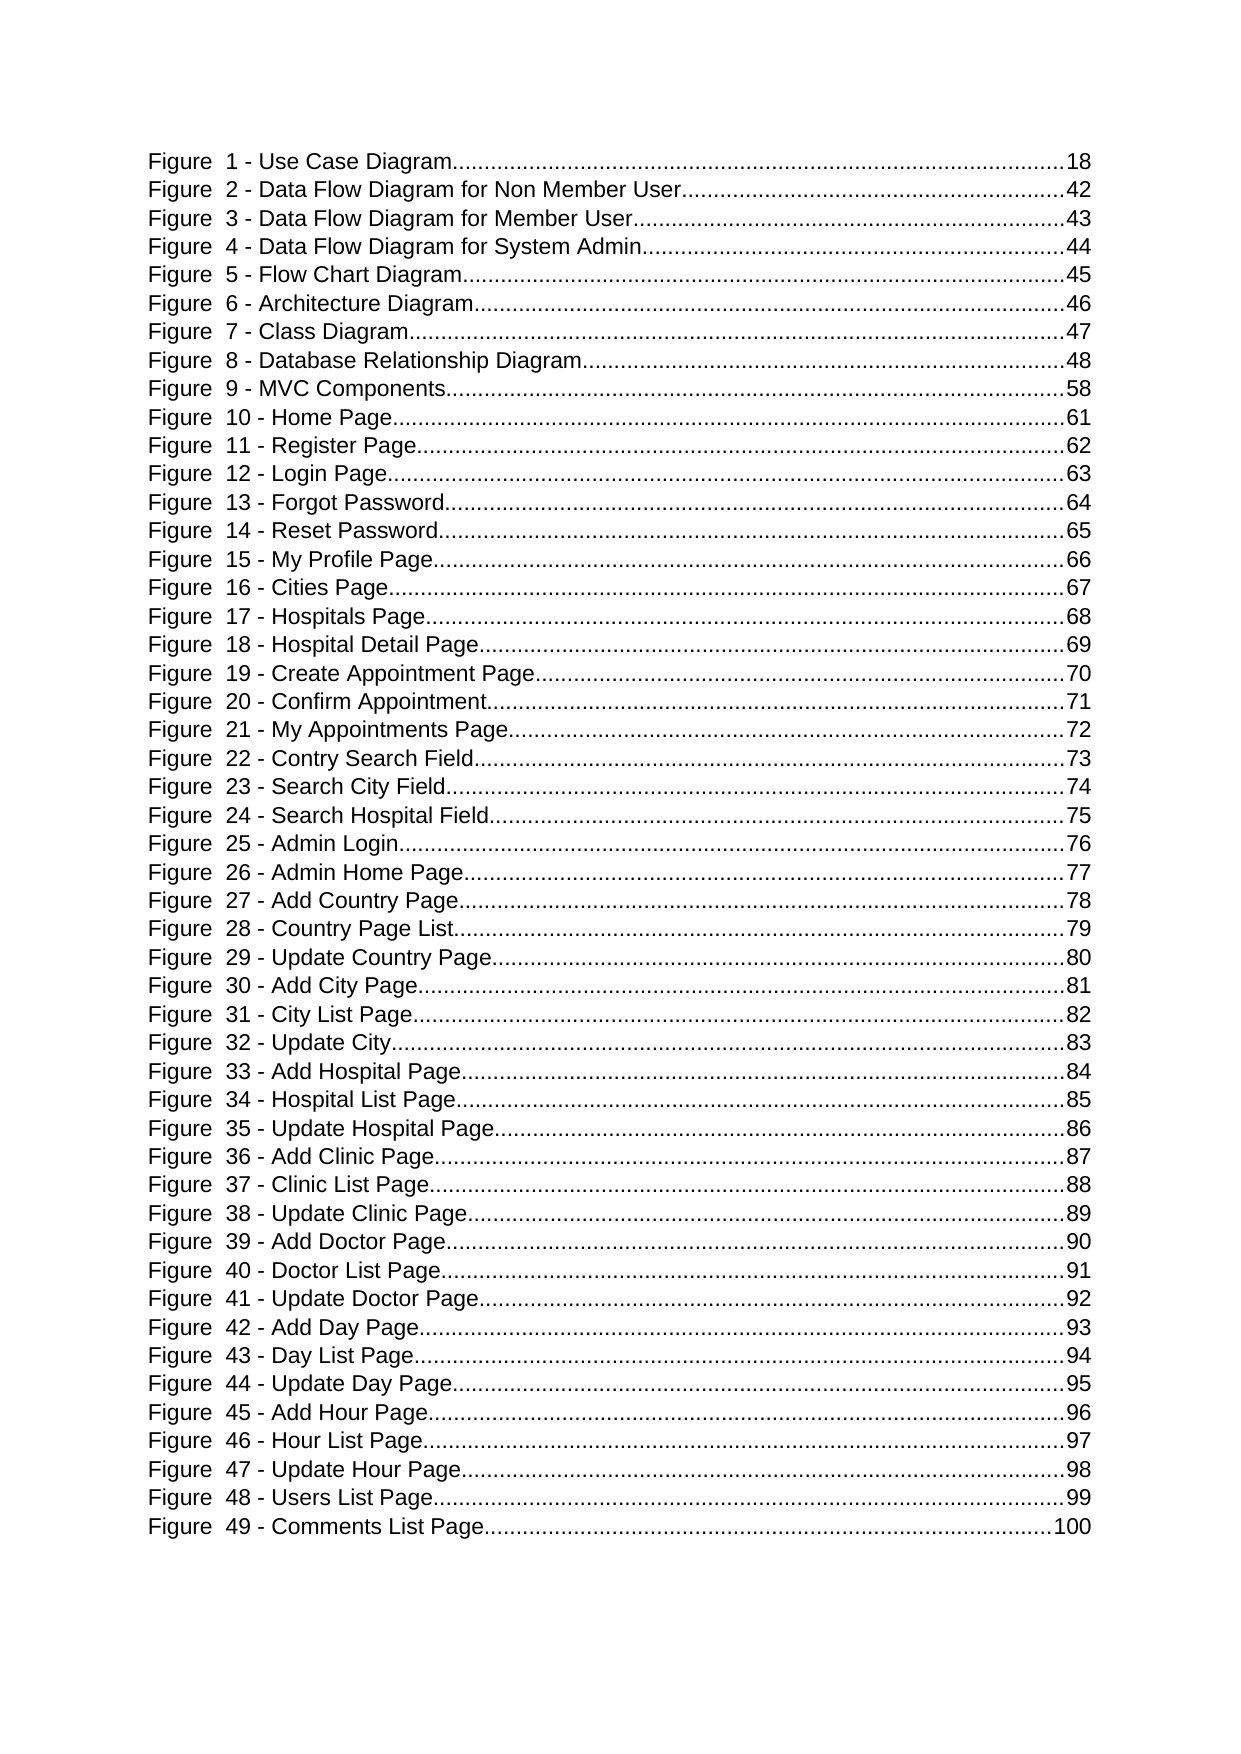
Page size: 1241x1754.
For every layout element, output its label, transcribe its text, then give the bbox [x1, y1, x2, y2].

text Figure 12 - Login Page 63 [148, 460, 1093, 487]
text Figure 40 - Doctor List Page 91 [148, 1257, 1093, 1283]
text Figure 16 - Cities Page 67 [148, 574, 1093, 601]
text Figure 48 - Users List Page 99 [148, 1484, 1093, 1511]
text Figure 19 - Create Appointment Page 70 [148, 659, 1093, 686]
text Figure 22 - Contry Search Field 73 [148, 745, 1093, 771]
text Figure 34 - Hospital List Page 85 [148, 1086, 1093, 1112]
text Figure 35 - Update Hospital Page 86 [148, 1114, 1093, 1141]
text Figure 39 - Add Doctor Page 90 [148, 1228, 1093, 1254]
text Figure 32 - Update City 83 [148, 1029, 1093, 1056]
text Figure 30 - Add City Page 81 [148, 972, 1093, 999]
text Figure 15 - My Profile Page 66 [148, 546, 1093, 572]
text Figure 17 - Hospitals Page 68 [148, 603, 1093, 629]
text Figure 8 - Database Relationship Diagram 48 [148, 347, 1093, 373]
text Figure 26 - Admin Home Page 77 [148, 858, 1093, 885]
text Figure 21 - My Appointments Page 72 [148, 716, 1093, 743]
text Figure 1 - Use Case Diagram 18 [148, 148, 1093, 174]
text Figure 44 - Update Day Page 95 [148, 1370, 1093, 1397]
text Figure 10 - Home Page 61 [148, 403, 1093, 430]
text Figure 14 - Reset Password 65 [148, 517, 1093, 544]
text Figure 38 - Update Clinic Page 89 [148, 1200, 1093, 1226]
text Figure 23 - Search City Field 74 [148, 773, 1093, 799]
text Figure 33 - Add Hospital Page 84 [148, 1058, 1093, 1084]
text Figure 5 - Flow Chart Diagram 45 [148, 261, 1093, 288]
text Figure 37 - Clinic List Page 88 [148, 1171, 1093, 1198]
text Figure 31 - City List Page 82 [148, 1001, 1093, 1027]
text Figure 2 - Data Flow Diagram for Non Member User 42 [148, 176, 1093, 202]
text Figure 18 - Hospital Detail Page 69 [148, 631, 1093, 657]
text Figure 47 - Update Hour Page 98 [148, 1456, 1093, 1482]
text Figure 9 - MVC Components 58 [148, 375, 1093, 401]
text Figure 6 - Architecture Diagram 46 [148, 290, 1093, 316]
text Figure 49 - Comments List Page 100 [148, 1513, 1093, 1539]
text Figure 42 - Add Day Page 93 [148, 1313, 1093, 1340]
text Figure 3 - Data Flow Diagram for Member User 43 [148, 204, 1093, 231]
text Figure 25 - Admin Login 76 [148, 830, 1093, 856]
text Figure 43 - Day List Page 94 [148, 1342, 1093, 1368]
text Figure 7 - Class Diagram 47 [148, 318, 1093, 344]
text Figure 20 - Confirm Appointment 71 [148, 688, 1093, 714]
text Figure 27 - Add Country Page 78 [148, 887, 1093, 913]
text Figure 29 - Update Country Page 80 [148, 944, 1093, 970]
text Figure 4 - Data Flow Diagram for System Admin 44 [148, 233, 1093, 259]
text Figure 45 - Add Hour Page 96 [148, 1399, 1093, 1425]
text Figure 24 - Search Hospital Field 75 [148, 802, 1093, 828]
text Figure 46 - Hour List Page 97 [148, 1427, 1093, 1454]
text Figure 13 - Forgot Password 64 [148, 489, 1093, 515]
text Figure 28 - Country Page List 79 [148, 915, 1093, 942]
text Figure 41 - Update Doctor Page 92 [148, 1285, 1093, 1311]
text Figure 36 - Add Clinic Page 87 [148, 1143, 1093, 1169]
text Figure 11 - Register Page 62 [148, 432, 1093, 458]
